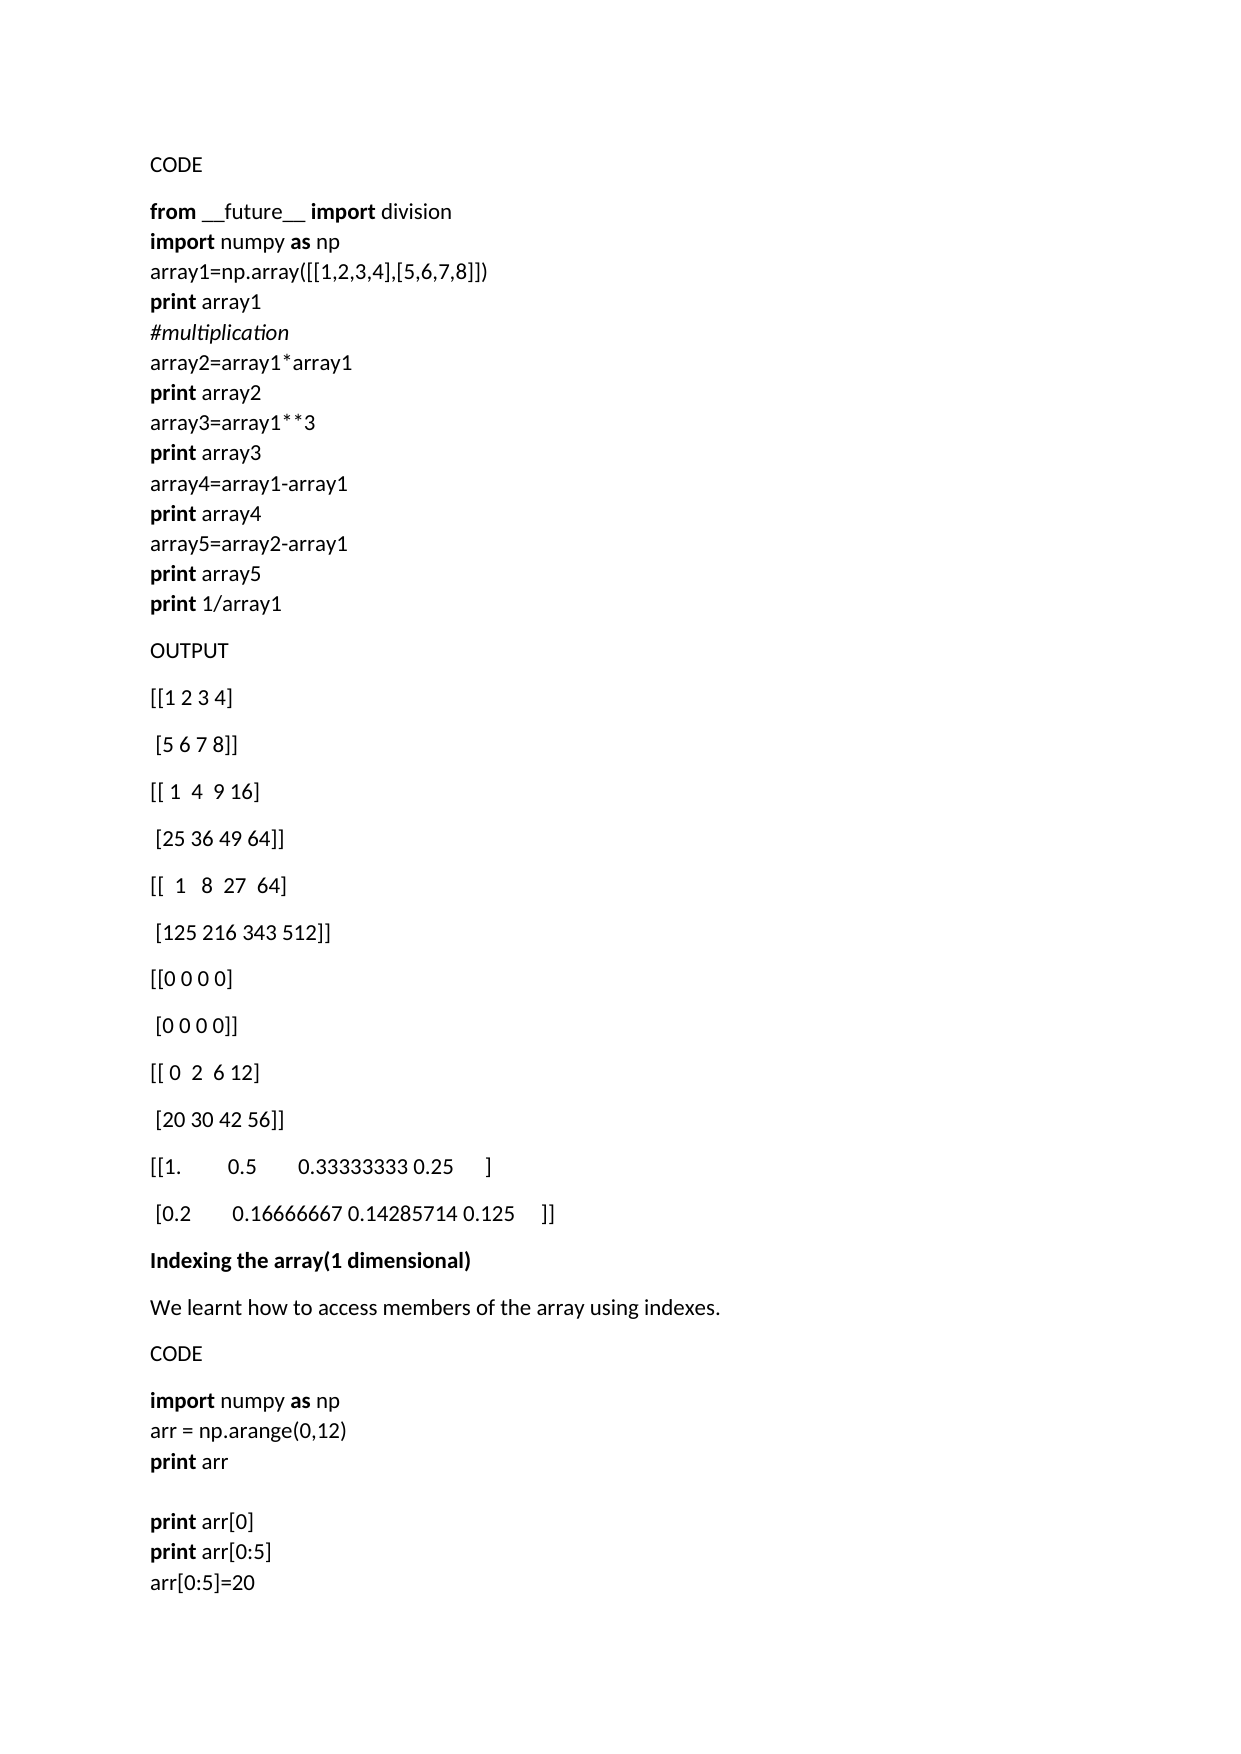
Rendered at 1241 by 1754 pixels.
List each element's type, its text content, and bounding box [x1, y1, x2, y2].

text We learnt how to access members of the array using indexes. [150, 1293, 1090, 1321]
text [[1. 0.5 0.33333333 0.25 ] [150, 1152, 1090, 1180]
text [150, 1386, 1090, 1596]
text [[ 0 2 6 12] [150, 1058, 1090, 1086]
text [[ 1 8 27 64] [150, 871, 1090, 899]
text [125 216 343 512]] [150, 918, 1090, 946]
text [5 6 7 8]] [150, 730, 1090, 758]
text [[0 0 0 0] [150, 964, 1090, 993]
text OUTPUT [150, 636, 1090, 664]
text from __future__ import division import numpy as np array1=np.array([[1,2,3,4],[5,6,7,8]]) print array1 #multiplication array2=array1*array1 print array2 array3=array1**3 print array3 array4=array1-array1 print array4 array5=array2-array1 print array5 print 1/array1 [150, 197, 1090, 618]
text [25 36 49 64]] [150, 824, 1090, 852]
text Indexing the array(1 dimensional) [150, 1246, 1090, 1274]
text [20 30 42 56]] [150, 1105, 1090, 1133]
text [0.2 0.16666667 0.14285714 0.125 ]] [150, 1199, 1090, 1227]
text [[ 1 4 9 16] [150, 777, 1090, 805]
text [0 0 0 0]] [150, 1011, 1090, 1039]
text CODE [150, 150, 1090, 178]
text [[1 2 3 4] [150, 683, 1090, 711]
text CODE [150, 1339, 1090, 1368]
